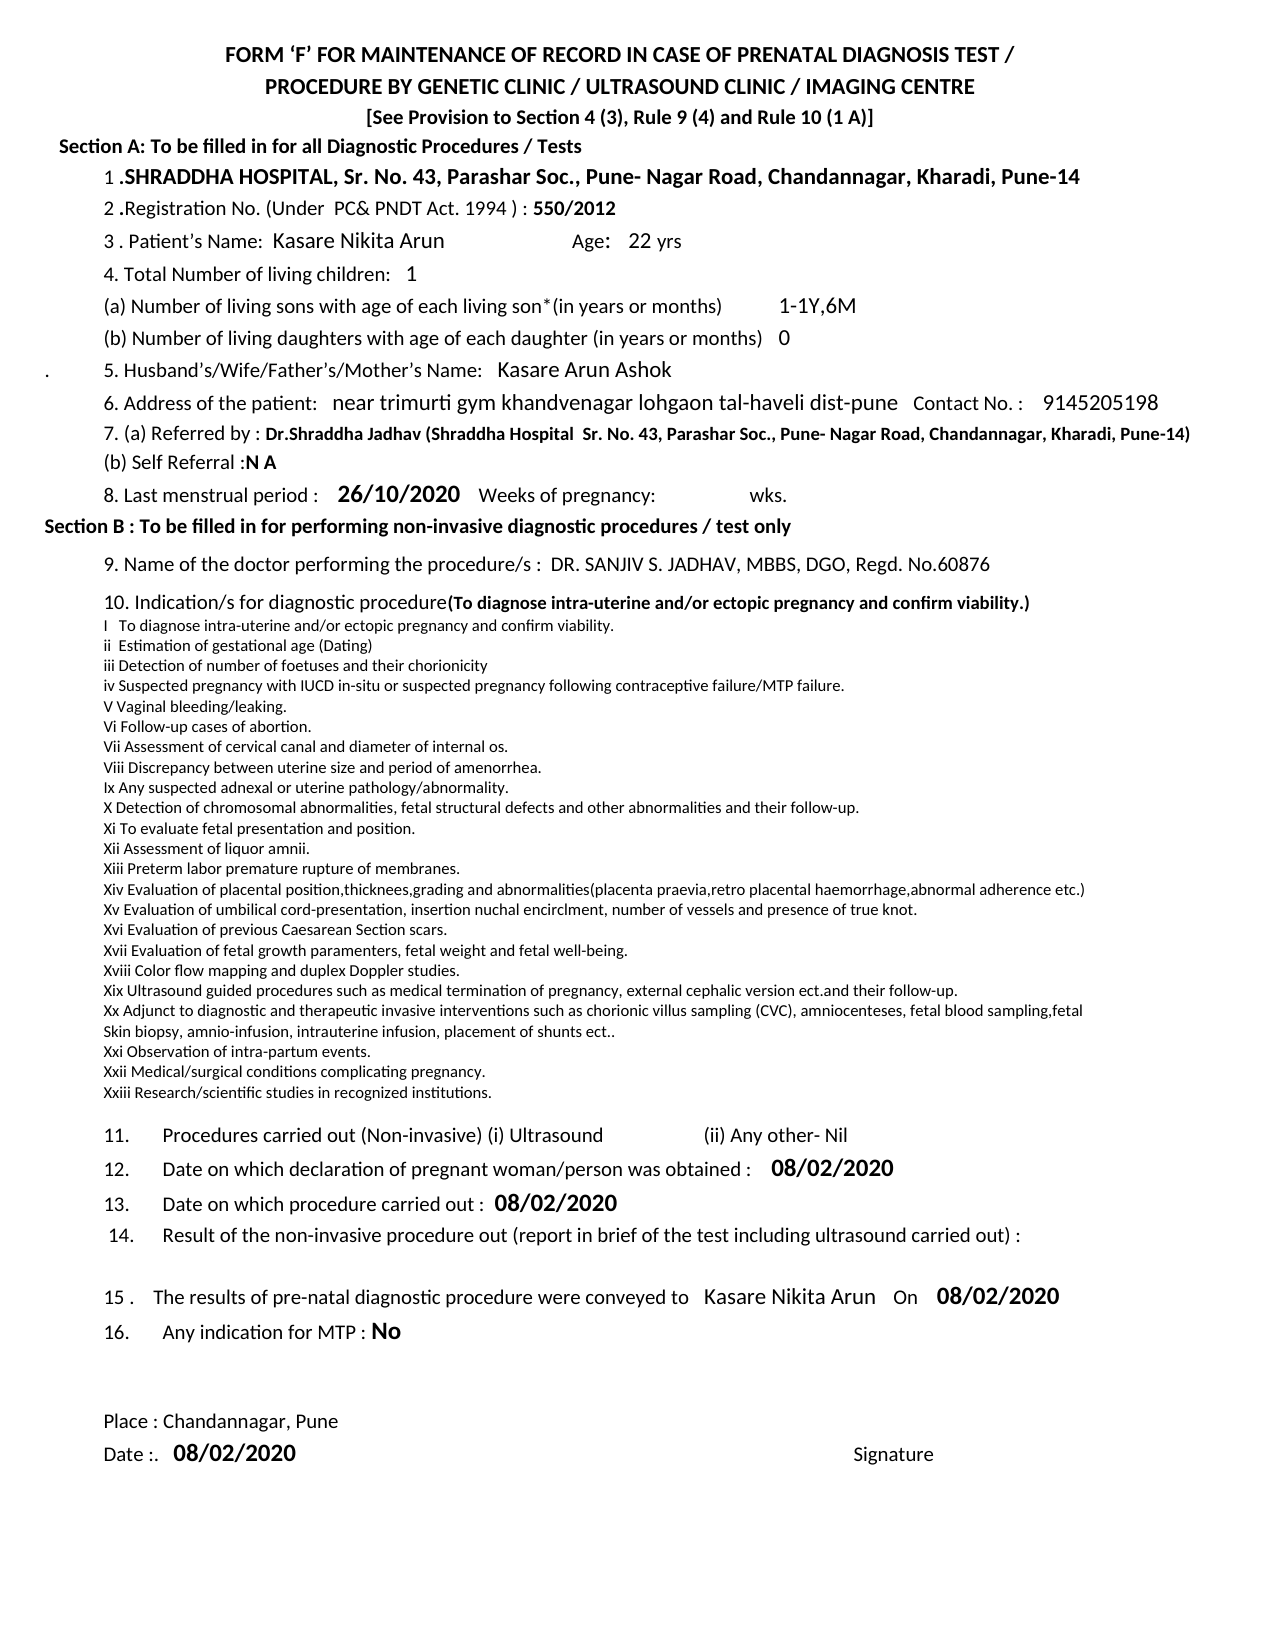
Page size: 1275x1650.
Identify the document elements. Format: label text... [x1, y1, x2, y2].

text Xvi Evaluation of previous Caesarean Section scars. [0, 919, 1275, 940]
text Xiii Preterm labor premature rupture of membranes. [0, 858, 1196, 879]
text 10. Indication/s for diagnostic procedure(To diagnose intra-uterine and/or ectopic pregnancy and confirm viability.) [0, 589, 1196, 615]
text Xvii Evaluation of fetal growth paramenters, fetal weight and fetal well-being. [0, 940, 1275, 960]
text Xv Evaluation of umbilical cord-presentation, insertion nuchal encirclment, number of vessels and presence of true knot. [0, 899, 1275, 919]
text 15 . The results of pre-natal diagnostic procedure were conveyed to On [0, 1280, 1275, 1311]
text 12. Date on which declaration of pregnant woman/person was obtained : [0, 1152, 1275, 1182]
text Xx Adjunct to diagnostic and therapeutic invasive interventions such as chorionic villus sampling (CVC), amniocenteses, fetal blood sampling,fetal [0, 1001, 1275, 1021]
text X Detection of chromosomal abnormalities, fetal structural defects and other abnormalities and their follow-up. [0, 798, 1196, 818]
text ii Estimation of gestational age (Dating) [0, 635, 1196, 655]
text (a) Number of living sons with age of each living son*(in years or months) [44, 291, 1255, 319]
text 11. Procedures carried out (Non-invasive) (i) Ultrasound (ii) Any other- Nil [0, 1123, 1275, 1148]
text Xiv Evaluation of placental position,thicknees,grading and abnormalities(placenta praevia,retro placental haemorrhage,abnormal adherence etc.) [0, 879, 1275, 899]
text Ix Any suspected adnexal or uterine pathology/abnormality. [0, 777, 1196, 798]
text Vii Assessment of cervical canal and diameter of internal os. [0, 737, 1196, 757]
text I To diagnose intra-uterine and/or ectopic pregnancy and confirm viability. [75, 615, 1255, 635]
text 1 .SHRADDHA HOSPITAL, Sr. No. 43, Parashar Soc., Pune- Nagar Road, Chandannagar, Kharadi, Pune-14 [44, 162, 1196, 191]
text 16. Any indication for MTP : No [0, 1315, 1275, 1346]
text Section A: To be filled in for all Diagnostic Procedures / Tests [44, 133, 1196, 159]
text 9. Name of the doctor performing the procedure/s : DR. SANJIV S. JADHAV, MBBS, DGO, Regd. No.60876 [0, 551, 1255, 577]
text 2 .Registration No. (Under PC& PNDT Act. 1994 ) : 550/2012 [44, 195, 1196, 220]
text 14. Result of the non-invasive procedure out (report in brief of the test including ultrasound carried out) : [103, 1222, 1226, 1247]
text Place : Chandannagar, Pune [0, 1408, 1275, 1434]
text Xix Ultrasound guided procedures such as medical termination of pregnancy, external cephalic version ect.and their follow-up. [0, 980, 1275, 1001]
text PROCEDURE BY GENETIC CLINIC / ULTRASOUND CLINIC / IMAGING CENTRE [44, 72, 1196, 100]
text 3 . Patient’s Name: Age: yrs [44, 224, 1166, 254]
text Skin biopsy, amnio-infusion, intrauterine infusion, placement of shunts ect.. [0, 1021, 1275, 1041]
text V Vaginal bleeding/leaking. [0, 696, 1196, 716]
text Date :. Signature [0, 1438, 1275, 1468]
text Xii Assessment of liquor amnii. [0, 838, 1196, 858]
text Xxi Observation of intra-partum events. [103, 1041, 1275, 1062]
text 6. Address of the patient: Contact No. : [103, 388, 1255, 416]
text (b) Number of living daughters with age of each daughter (in years or months) [44, 323, 1255, 351]
text 13. Date on which procedure carried out : [0, 1187, 1275, 1217]
text Xi To evaluate fetal presentation and position. [0, 818, 1196, 838]
text Section B : To be filled in for performing non-invasive diagnostic procedures / test only [44, 513, 1255, 538]
text iii Detection of number of foetuses and their chorionicity [0, 655, 1196, 676]
text Viii Discrepancy between uterine size and period of amenorrhea. [0, 757, 1196, 777]
text 4. Total Number of living children: [44, 259, 1196, 287]
text Xviii Color flow mapping and duplex Doppler studies. [0, 960, 1275, 980]
text Vi Follow-up cases of abortion. [0, 716, 1196, 737]
text [See Provision to Section 4 (3), Rule 9 (4) and Rule 10 (1 A)] [44, 104, 1196, 129]
text FORM ‘F’ FOR MAINTENANCE OF RECORD IN CASE OF PRENATAL DIAGNOSIS TEST / [44, 40, 1196, 68]
text Xxiii Research/scientific studies in recognized institutions. [0, 1082, 1275, 1102]
text 7. (a) Referred by : Dr.Shraddha Jadhav (Shraddha Hospital Sr. No. 43, Parashar Soc., Pune- Nagar Road, Chandannagar, Kharadi, Pune-14) [44, 420, 1255, 445]
text Xxii Medical/surgical conditions complicating pregnancy. [0, 1062, 1275, 1082]
text (b) Self Referral :N A [44, 449, 1255, 474]
text iv Suspected pregnancy with IUCD in-situ or suspected pregnancy following contraceptive failure/MTP failure. [0, 676, 1196, 696]
text 8. Last menstrual period : Weeks of pregnancy: wks. [44, 478, 1255, 509]
text . 5. Husband’s/Wife/Father’s/Mother’s Name: [44, 355, 1255, 383]
